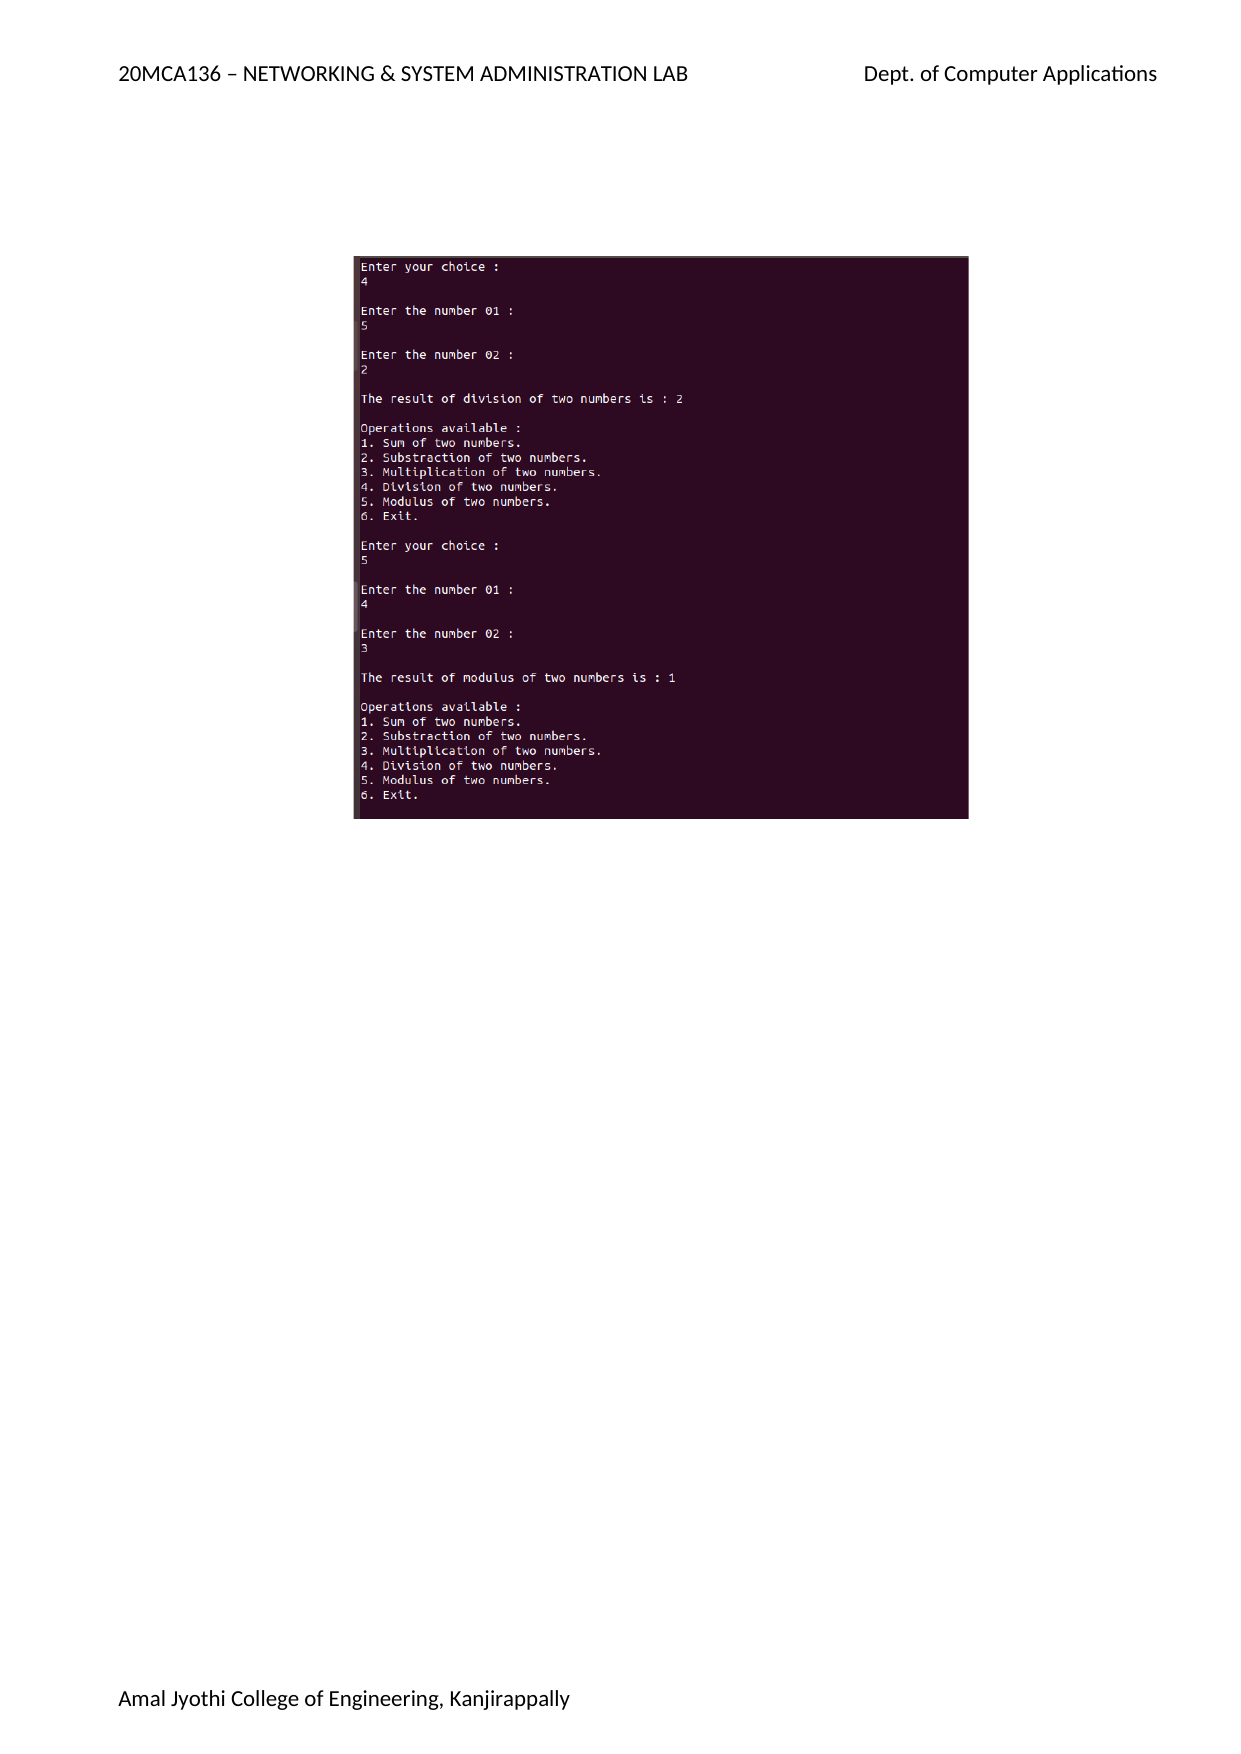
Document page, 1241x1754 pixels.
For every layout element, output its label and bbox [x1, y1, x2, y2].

picture [353, 256, 969, 819]
